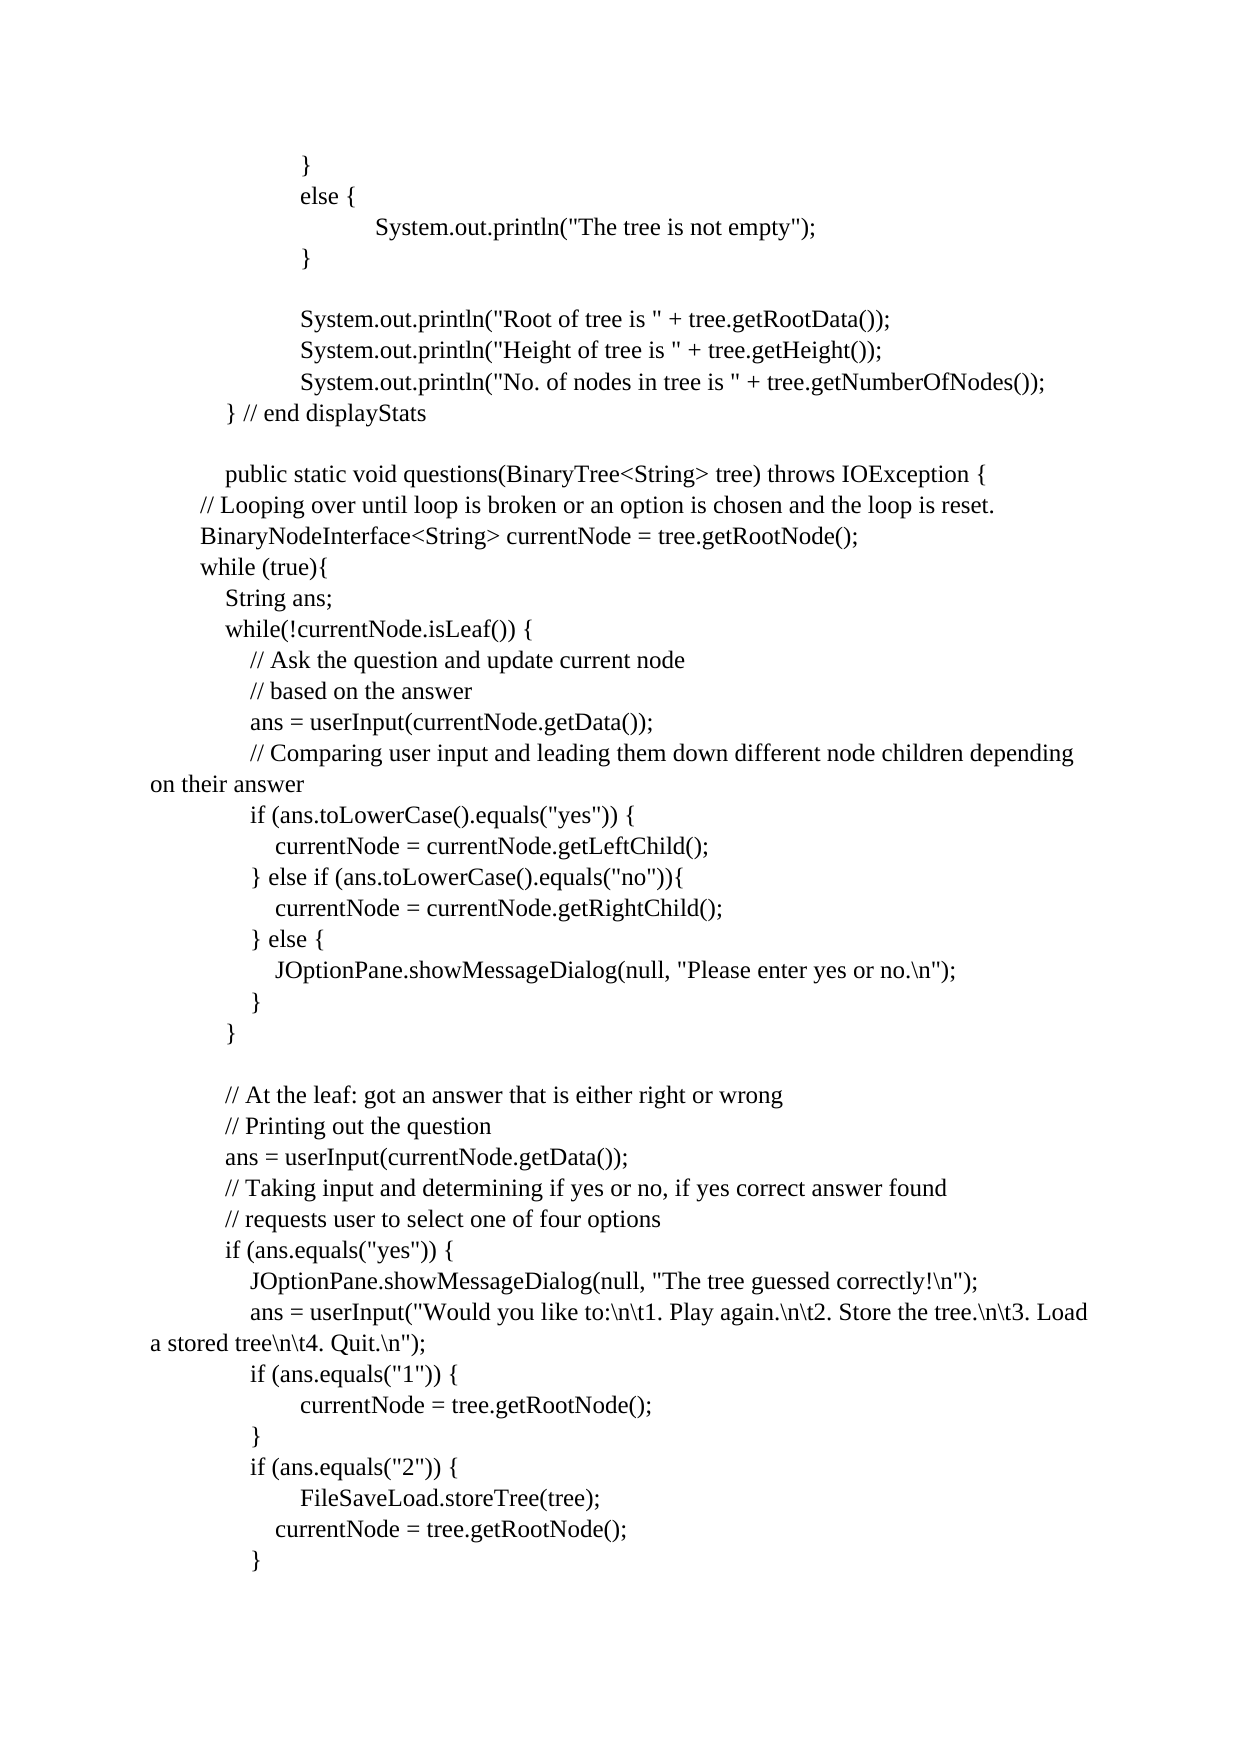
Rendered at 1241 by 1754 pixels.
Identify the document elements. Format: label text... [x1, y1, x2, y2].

text } [150, 243, 1090, 272]
text // Ask the question and update current node [150, 645, 1090, 674]
text if (ans.equals("1")) { [150, 1359, 1090, 1388]
text String ans; [150, 583, 1090, 612]
text // Looping over until loop is broken or an option is chosen and the loop is reset. [150, 490, 1090, 519]
text } // end displayStats [150, 398, 1090, 426]
text public static void questions(BinaryTree<String> tree) throws IOException { [150, 459, 1090, 488]
text System.out.println("Height of tree is " + tree.getHeight()); [150, 336, 1090, 364]
text } else { [150, 924, 1090, 953]
text if (ans.equals("yes")) { [150, 1235, 1090, 1264]
text while(!currentNode.isLeaf()) { [150, 614, 1090, 643]
text currentNode = tree.getRootNode(); [150, 1514, 1090, 1543]
text BinaryNodeInterface<String> currentNode = tree.getRootNode(); [150, 521, 1090, 550]
text } [150, 1018, 1090, 1046]
text } [150, 1421, 1090, 1450]
text if (ans.toLowerCase().equals("yes")) { [150, 800, 1090, 829]
text ans = userInput("Would you like to:\n\t1. Play again.\n\t2. Store the tree.\n\t3. Load a stored tree\n\t4. Quit.\n"); [150, 1297, 1090, 1357]
text } [150, 1545, 1090, 1574]
text JOptionPane.showMessageDialog(null, "Please enter yes or no.\n"); [150, 956, 1090, 984]
text ans = userInput(currentNode.getData()); [150, 707, 1090, 736]
text JOptionPane.showMessageDialog(null, "The tree guessed correctly!\n"); [150, 1266, 1090, 1295]
text currentNode = currentNode.getLeftChild(); [150, 831, 1090, 860]
text while (true){ [150, 552, 1090, 581]
text FileSaveLoad.storeTree(tree); [150, 1483, 1090, 1512]
text // At the leaf: got an answer that is either right or wrong [150, 1080, 1090, 1108]
text System.out.println("Root of tree is " + tree.getRootData()); [150, 304, 1090, 333]
text // Comparing user input and leading them down different node children depending on their answer [150, 738, 1090, 798]
text // Taking input and determining if yes or no, if yes correct answer found [150, 1173, 1090, 1202]
text } else if (ans.toLowerCase().equals("no")){ [150, 862, 1090, 891]
text if (ans.equals("2")) { [150, 1452, 1090, 1481]
text else { [150, 181, 1090, 210]
text ans = userInput(currentNode.getData()); [150, 1142, 1090, 1171]
text // based on the answer [150, 676, 1090, 705]
text System.out.println("No. of nodes in tree is " + tree.getNumberOfNodes()); [150, 367, 1090, 395]
text } [150, 150, 1090, 179]
text // Printing out the question [150, 1111, 1090, 1139]
text currentNode = tree.getRootNode(); [150, 1390, 1090, 1419]
text // requests user to select one of four options [150, 1204, 1090, 1233]
text } [150, 987, 1090, 1015]
text currentNode = currentNode.getRightChild(); [150, 893, 1090, 922]
text System.out.println("The tree is not empty"); [150, 212, 1090, 241]
